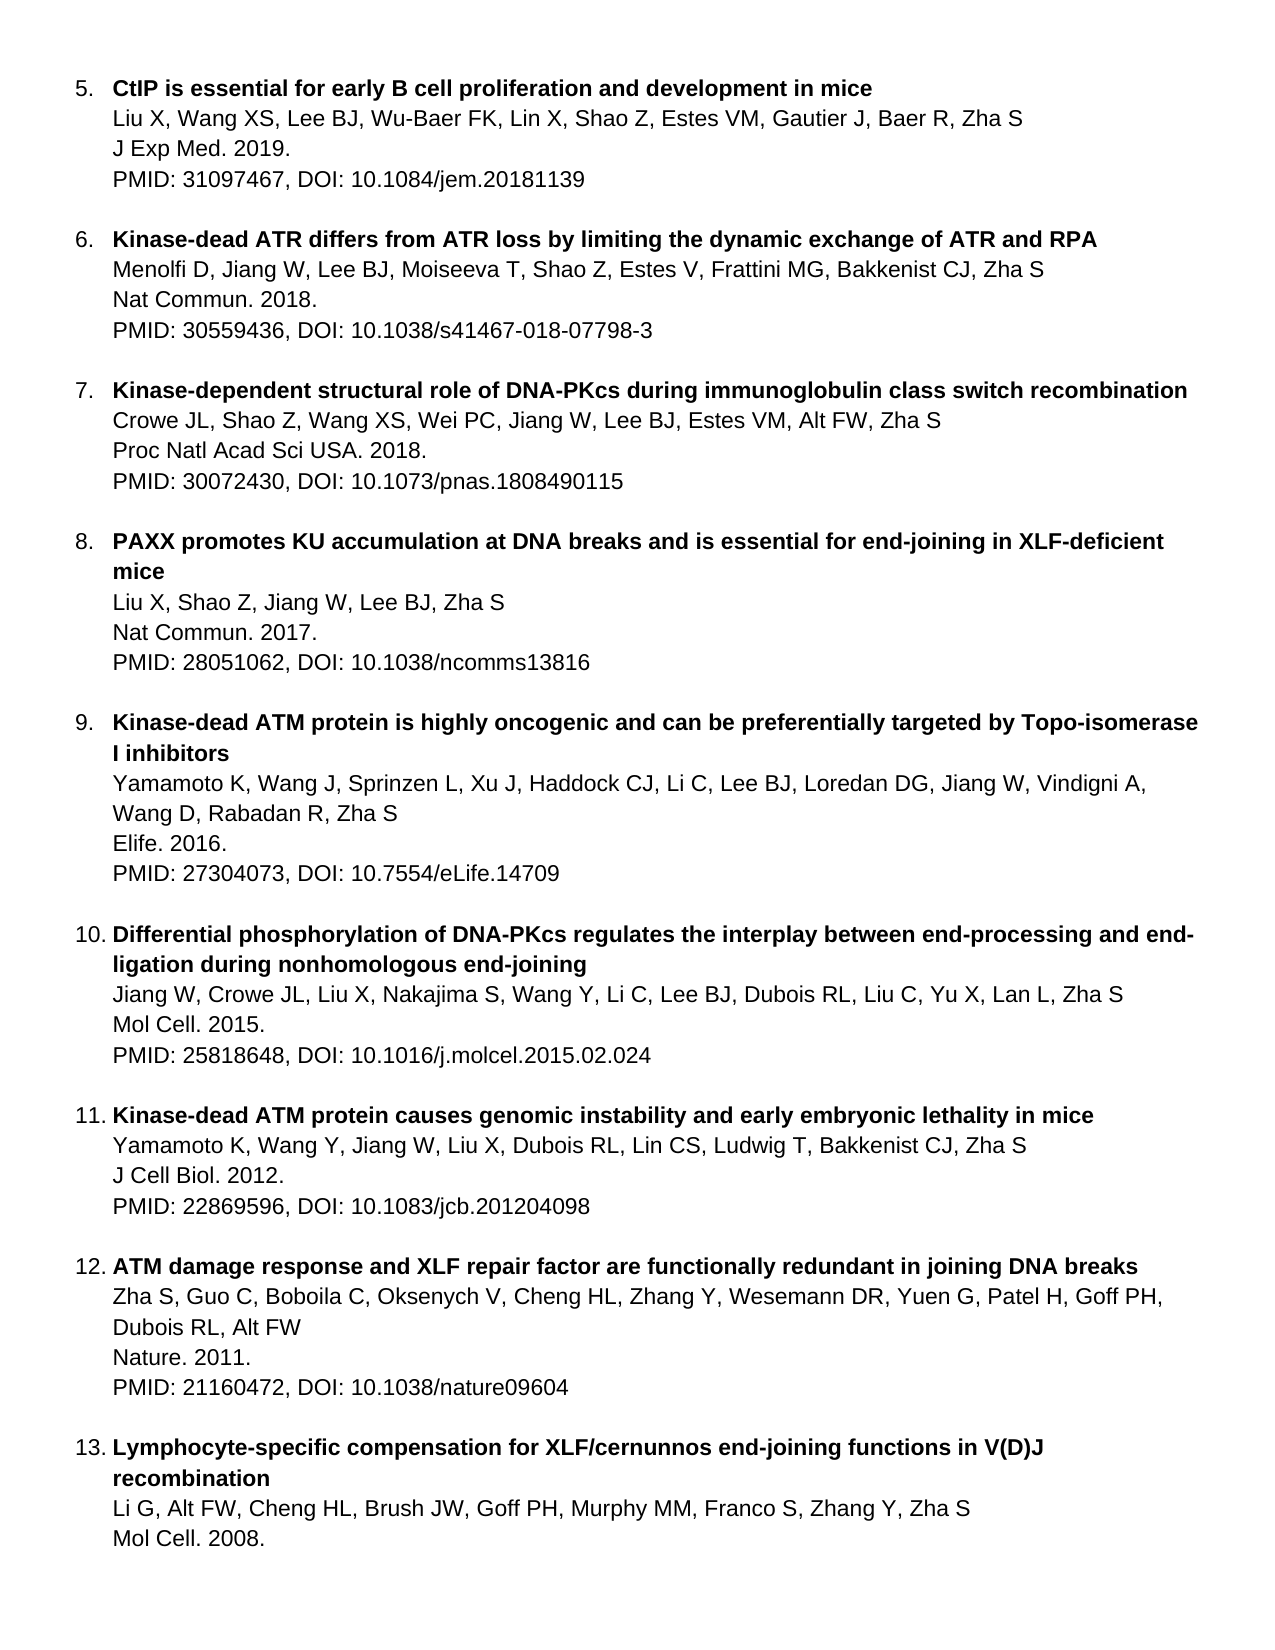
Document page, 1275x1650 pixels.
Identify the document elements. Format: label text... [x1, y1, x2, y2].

list Differential phosphorylation of DNA-PKcs regulates the interplay between end-processing and end-ligation during nonhomologous end-joining Jiang W, Crowe JL, Liu X, Nakajima S, Wang Y, Li C, Lee BJ, Dubois RL, Liu C, Yu X, Lan L, Zha S Mol Cell. 2015. PMID: 25818648, DOI: 10.1016/j.molcel.2015.02.024 [75, 921, 1200, 1098]
list Kinase-dead ATM protein causes genomic instability and early embryonic lethality in mice Yamamoto K, Wang Y, Jiang W, Liu X, Dubois RL, Lin CS, Ludwig T, Bakkenist CJ, Zha S J Cell Biol. 2012. PMID: 22869596, DOI: 10.1083/jcb.201204098 [75, 1102, 1200, 1249]
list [75, 1434, 1200, 1551]
list ATM damage response and XLF repair factor are functionally redundant in joining DNA breaks Zha S, Guo C, Boboila C, Oksenych V, Cheng HL, Zhang Y, Wesemann DR, Yuen G, Patel H, Goff PH, Dubois RL, Alt FW Nature. 2011. PMID: 21160472, DOI: 10.1038/nature09604 [75, 1253, 1200, 1431]
list Kinase-dead ATM protein is highly oncogenic and can be preferentially targeted by Topo-isomerase I inhibitors Yamamoto K, Wang J, Sprinzen L, Xu J, Haddock CJ, Li C, Lee BJ, Loredan DG, Jiang W, Vindigni A, Wang D, Rabadan R, Zha S Elife. 2016. PMID: 27304073, DOI: 10.7554/eLife.14709 [75, 709, 1200, 917]
list Kinase-dependent structural role of DNA-PKcs during immunoglobulin class switch recombination Crowe JL, Shao Z, Wang XS, Wei PC, Jiang W, Lee BJ, Estes VM, Alt FW, Zha S Proc Natl Acad Sci USA. 2018. PMID: 30072430, DOI: 10.1073/pnas.1808490115 [75, 377, 1200, 524]
list Kinase-dead ATR differs from ATR loss by limiting the dynamic exchange of ATR and RPA Menolfi D, Jiang W, Lee BJ, Moiseeva T, Shao Z, Estes V, Frattini MG, Bakkenist CJ, Zha S Nat Commun. 2018. PMID: 30559436, DOI: 10.1038/s41467-018-07798-3 [75, 226, 1200, 373]
list CtIP is essential for early B cell proliferation and development in mice Liu X, Wang XS, Lee BJ, Wu-Baer FK, Lin X, Shao Z, Estes VM, Gautier J, Baer R, Zha S J Exp Med. 2019. PMID: 31097467, DOI: 10.1084/jem.20181139 [75, 75, 1200, 222]
list PAXX promotes KU accumulation at DNA breaks and is essential for end-joining in XLF-deficient mice Liu X, Shao Z, Jiang W, Lee BJ, Zha S Nat Commun. 2017. PMID: 28051062, DOI: 10.1038/ncomms13816 [75, 528, 1200, 706]
